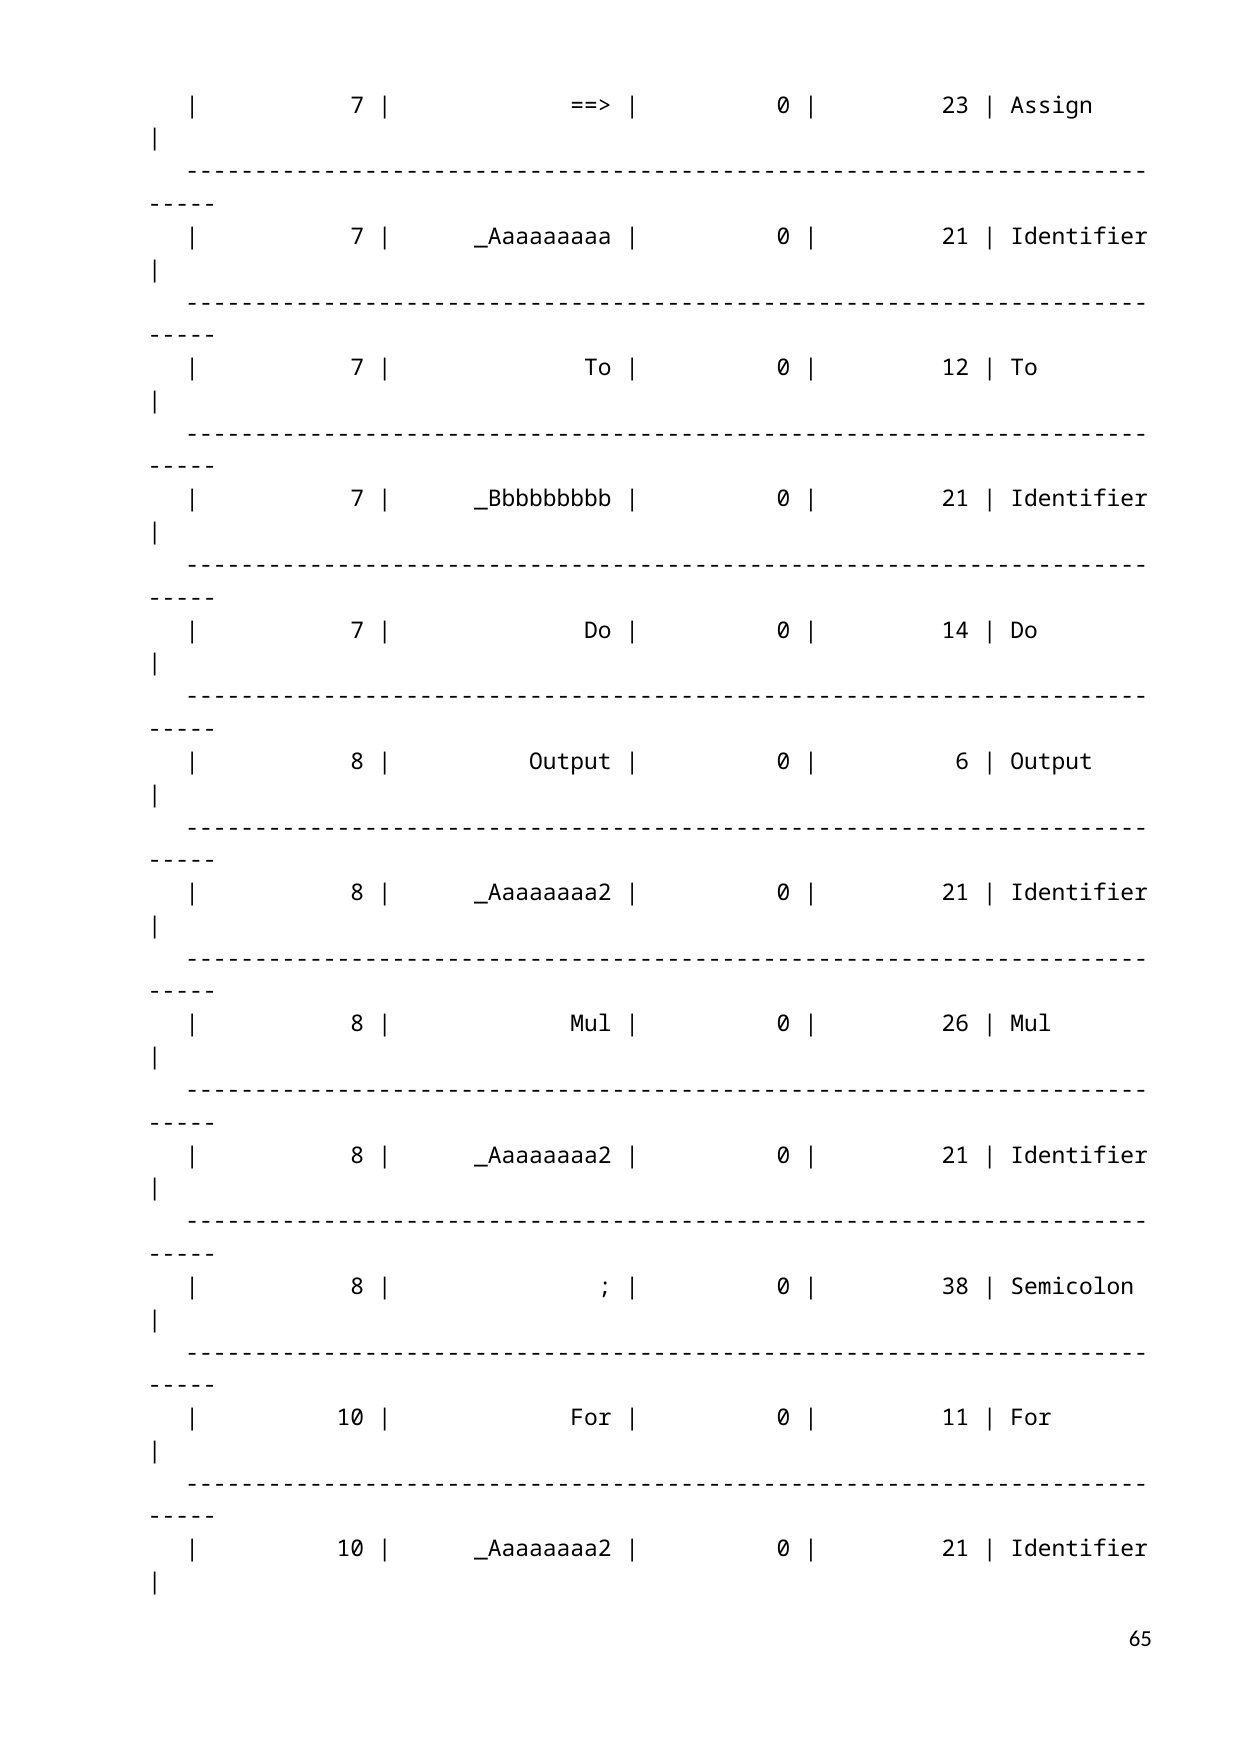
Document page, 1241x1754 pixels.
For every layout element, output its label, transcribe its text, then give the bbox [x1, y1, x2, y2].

text --------------------------------------------------------------------------- [148, 679, 1152, 743]
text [148, 154, 1152, 218]
text | 7 | _Bbbbbbbbb | 0 | 21 | Identifier | [148, 482, 1152, 546]
text --------------------------------------------------------------------------- [148, 1204, 1152, 1268]
text --------------------------------------------------------------------------- [148, 548, 1152, 612]
text | 7 | ==> | 0 | 23 | Assign | [148, 88, 1152, 153]
text | 10 | For | 0 | 11 | For | [148, 1401, 1152, 1465]
text --------------------------------------------------------------------------- [148, 1073, 1152, 1137]
text | 10 | _Aaaaaaaa2 | 0 | 21 | Identifier | [148, 1532, 1152, 1596]
text | 8 | Mul | 0 | 26 | Mul | [148, 1007, 1152, 1071]
text | 7 | Do | 0 | 14 | Do | [148, 613, 1152, 678]
text | 8 | ; | 0 | 38 | Semicolon | [148, 1270, 1152, 1334]
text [148, 1467, 1152, 1531]
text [148, 1335, 1152, 1399]
text | 7 | To | 0 | 12 | To | [148, 351, 1152, 415]
text --------------------------------------------------------------------------- [148, 942, 1152, 1006]
text | 7 | _Aaaaaaaaa | 0 | 21 | Identifier | [148, 220, 1152, 284]
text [148, 285, 1152, 349]
text | 8 | _Aaaaaaaa2 | 0 | 21 | Identifier | [148, 876, 1152, 940]
text | 8 | _Aaaaaaaa2 | 0 | 21 | Identifier | [148, 1138, 1152, 1203]
text --------------------------------------------------------------------------- [148, 810, 1152, 874]
text --------------------------------------------------------------------------- [148, 417, 1152, 481]
text | 8 | Output | 0 | 6 | Output | [148, 745, 1152, 809]
